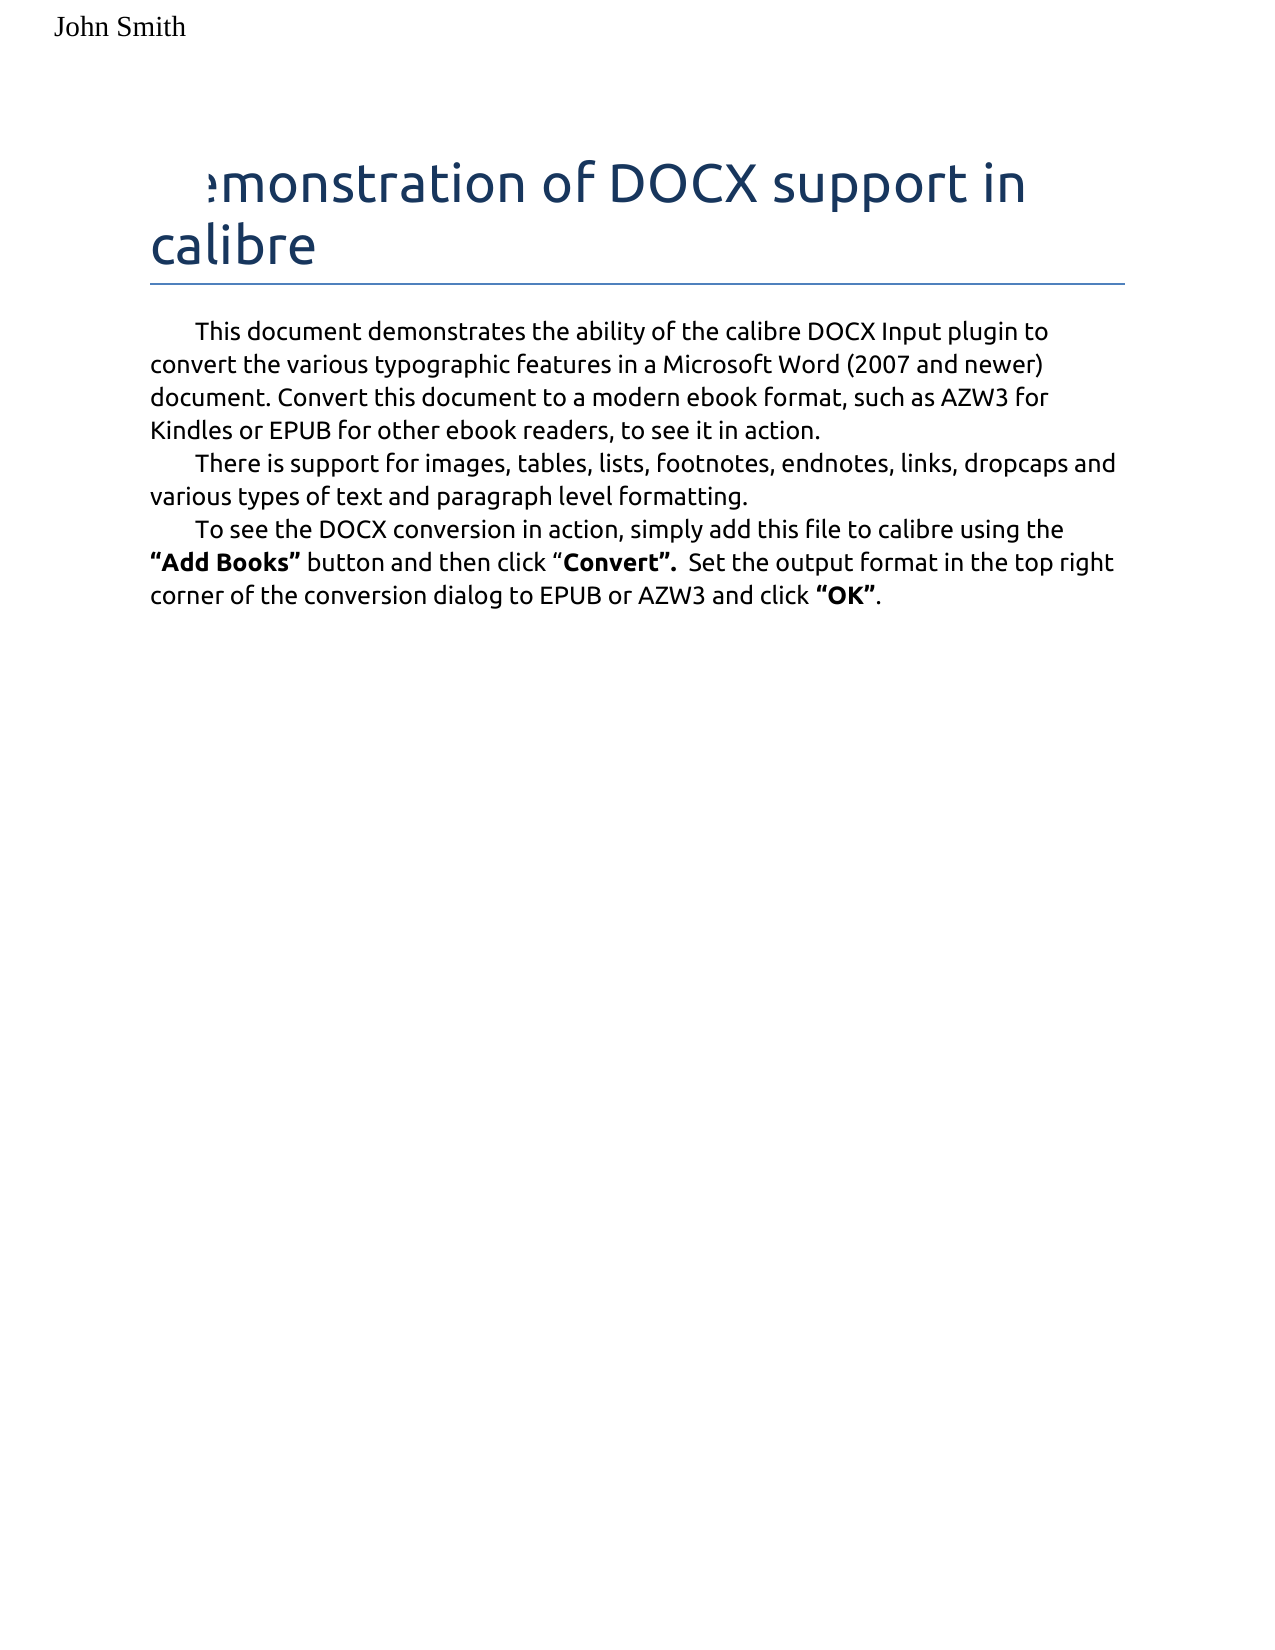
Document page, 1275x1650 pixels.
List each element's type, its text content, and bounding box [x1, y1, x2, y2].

text There is support for images, tables, lists, footnotes, endnotes, links, dropcaps and various types of text and paragraph level formatting. [150, 448, 1125, 510]
text To see the DOCX conversion in action, simply add this file to calibre using the “Add Books” button and then click “Convert”. Set the output format in the top right corner of the conversion dialog to EPUB or AZW3 and click “OK”. [150, 514, 1125, 609]
title Demonstration of DOCX support in calibre [150, 150, 1125, 283]
text This document demonstrates the ability of the calibre DOCX Input plugin to convert the various typographic features in a Microsoft Word (2007 and newer) document. Convert this document to a modern ebook format, such as AZW3 for Kindles or EPUB for other ebook readers, to see it in action. [150, 316, 1125, 444]
